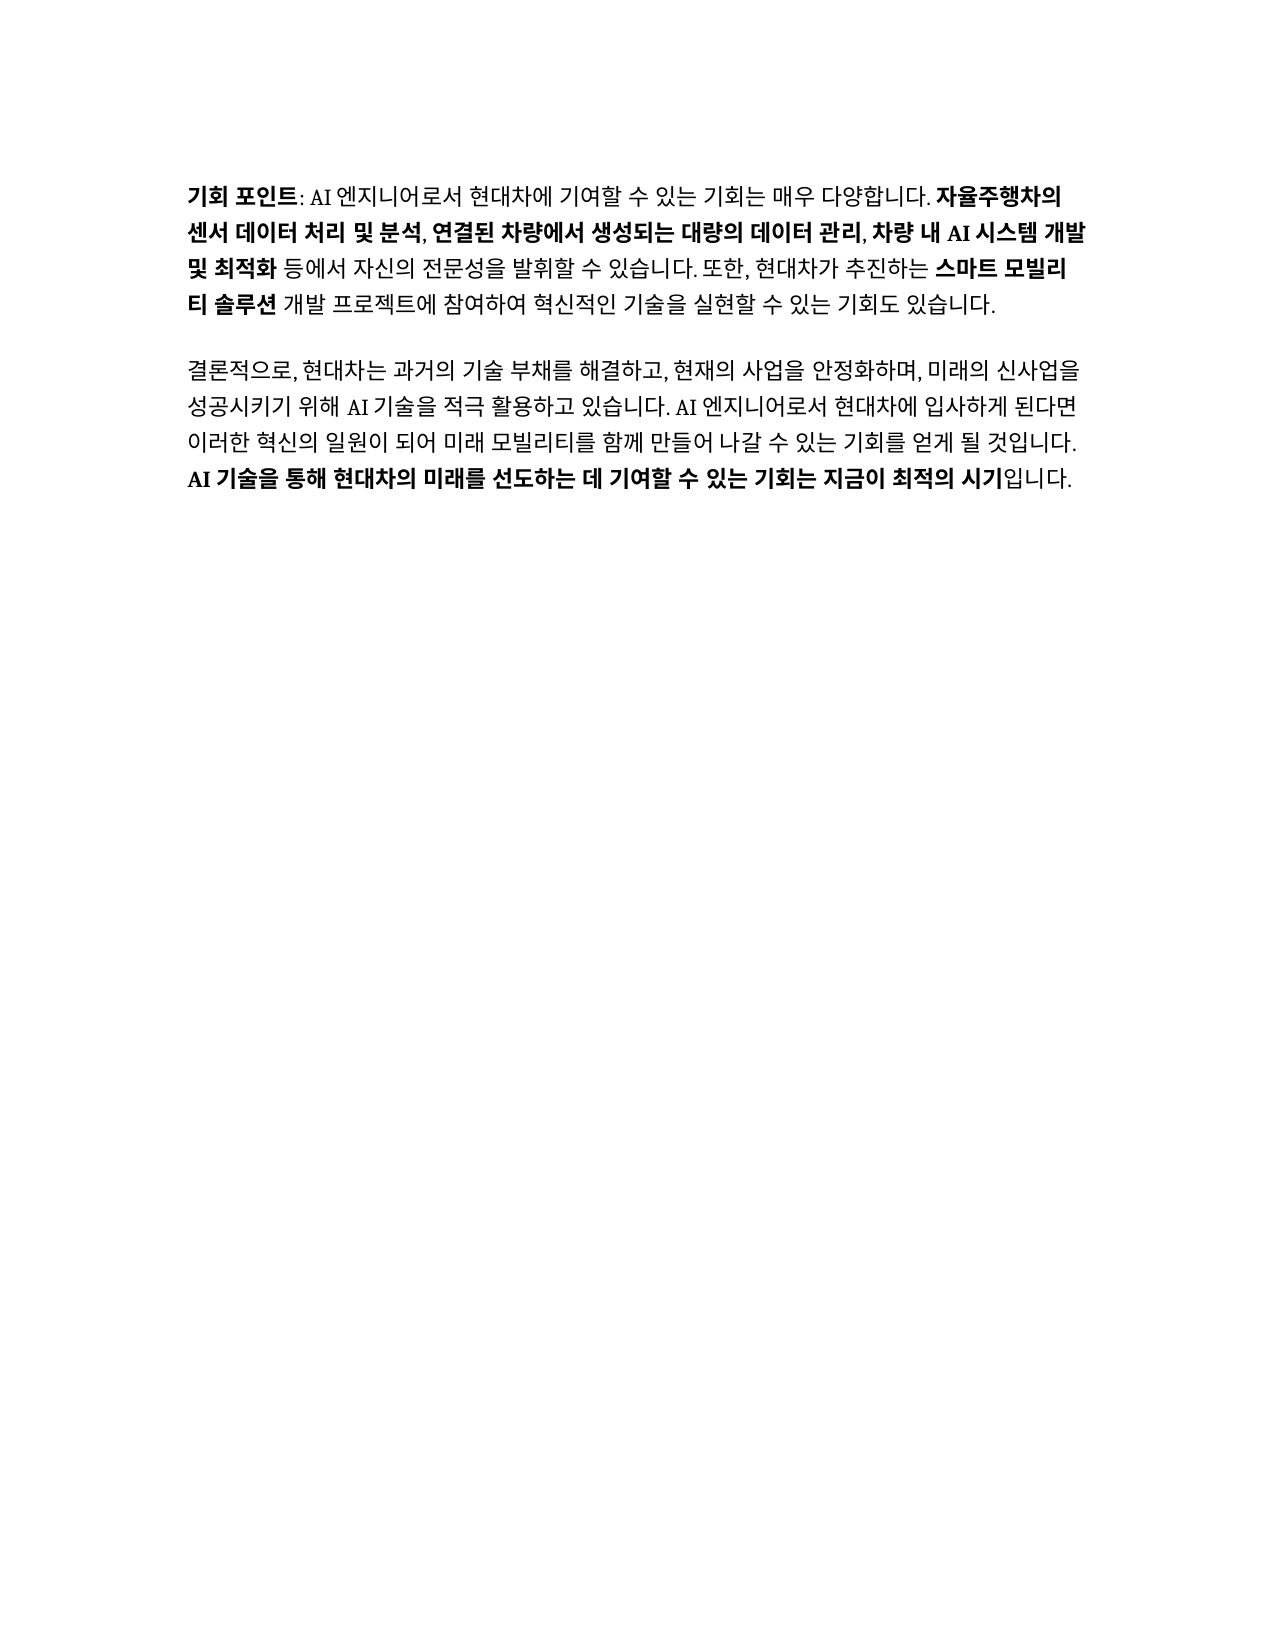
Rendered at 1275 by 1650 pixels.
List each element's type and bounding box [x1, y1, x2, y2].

text [187, 150, 1087, 494]
